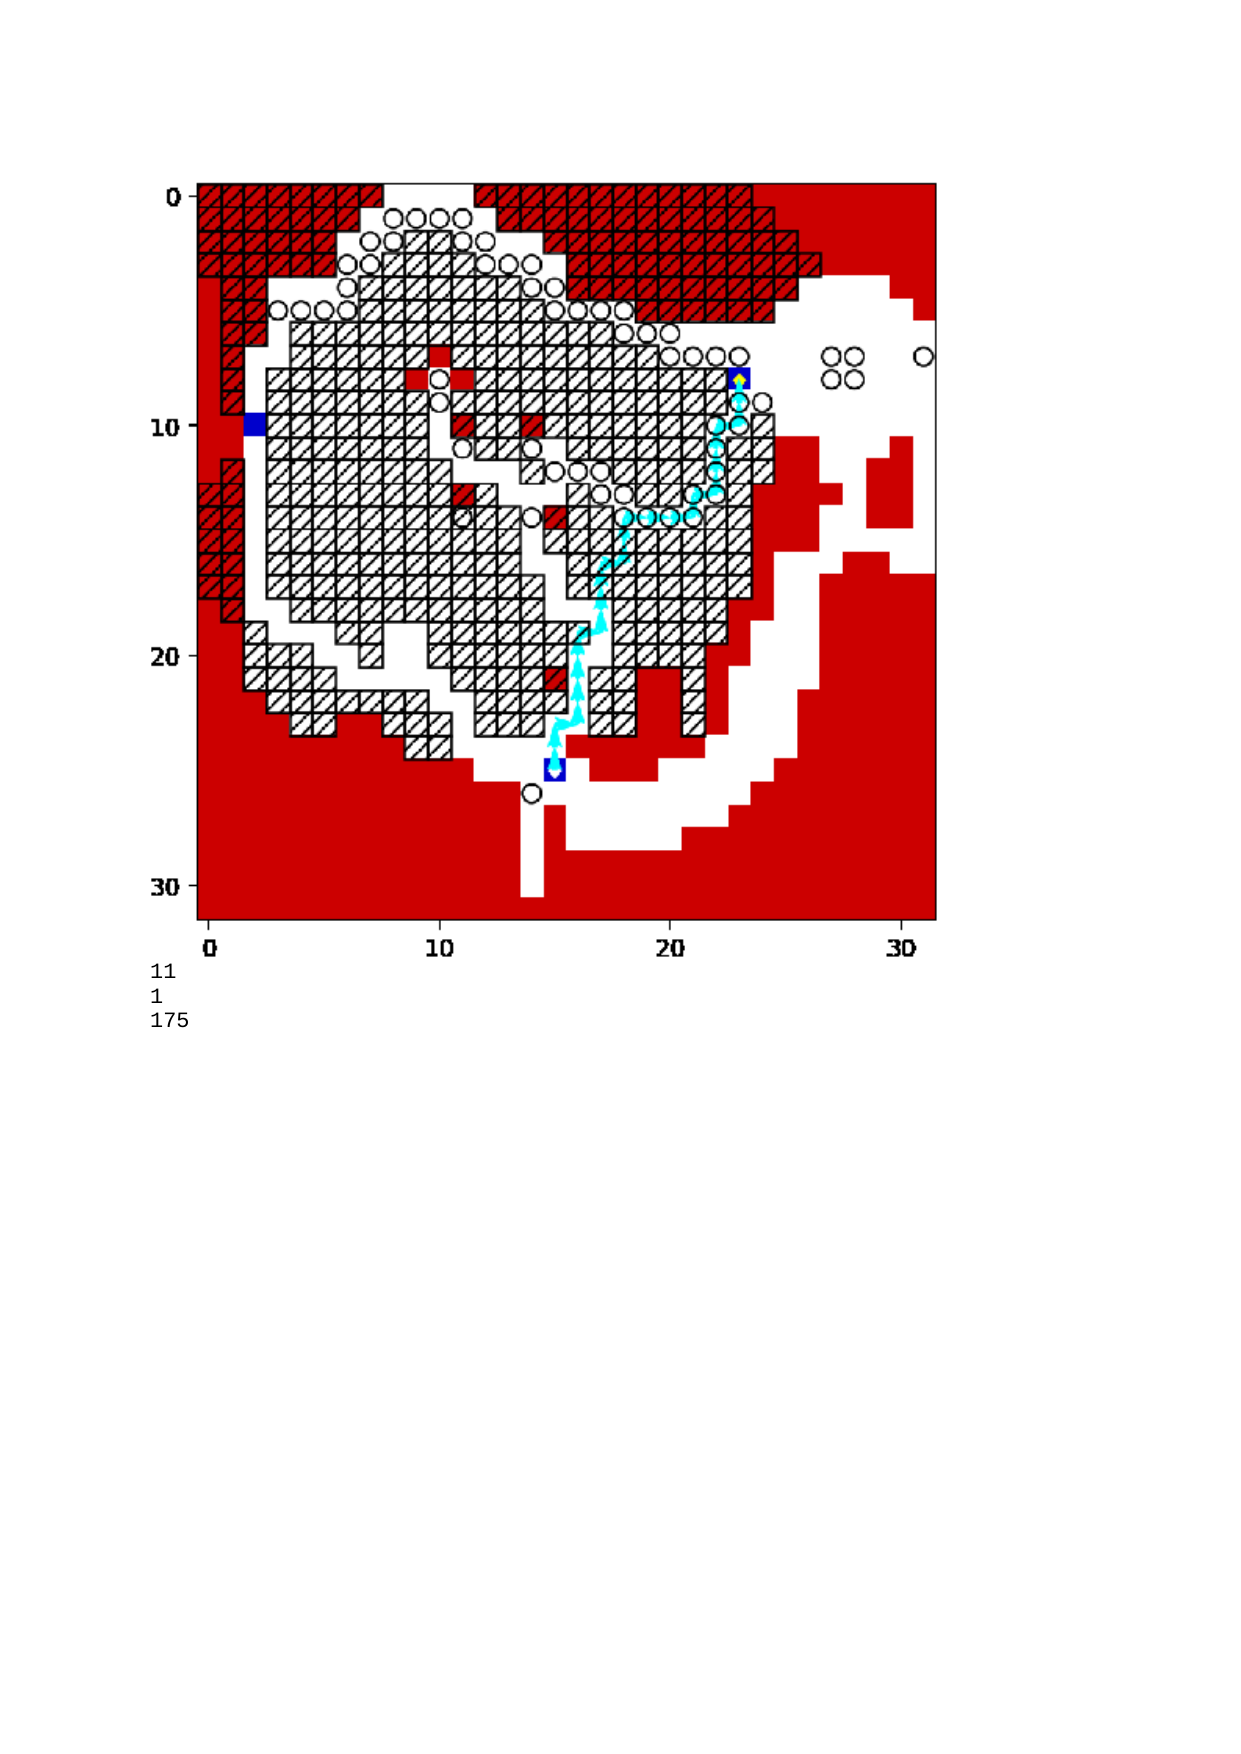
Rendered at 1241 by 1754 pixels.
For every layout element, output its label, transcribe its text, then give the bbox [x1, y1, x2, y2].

text 175 [150, 1009, 1090, 1034]
text 1 [150, 985, 1090, 1009]
text 11 [150, 960, 1090, 985]
picture [150, 177, 939, 960]
